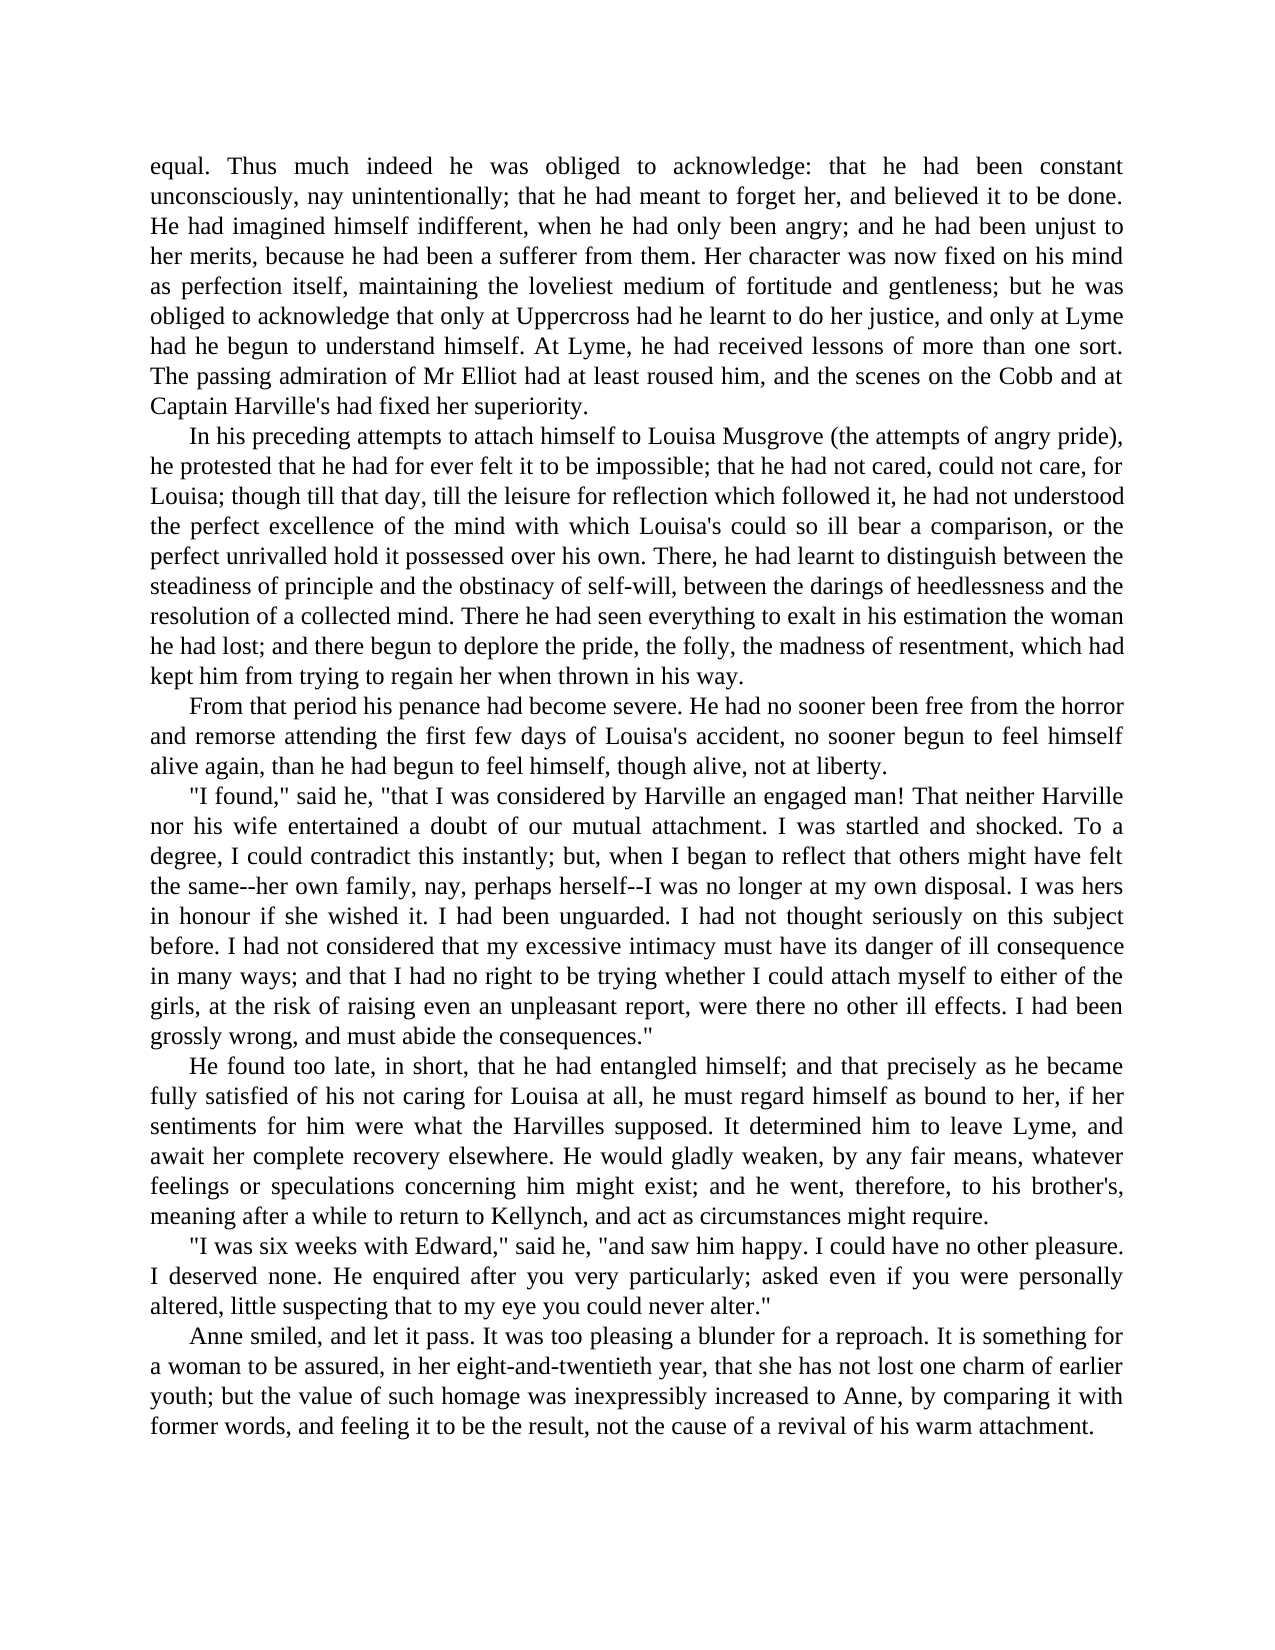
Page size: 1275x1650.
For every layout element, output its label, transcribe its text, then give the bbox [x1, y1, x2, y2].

text Anne smiled, and let it pass. It was too pleasing a blunder for a reproach. It is something for a woman to be assured, in her eight-and-twentieth year, that she has not lost one charm of earlier youth; but the value of such homage was inexpressibly increased to Anne, by comparing it with former words, and feeling it to be the result, not the cause of a revival of his warm attachment. [150, 1320, 1125, 1440]
text He found too late, in short, that he had entangled himself; and that precisely as he became fully satisfied of his not caring for Louisa at all, he must regard himself as bound to her, if her sentiments for him were what the Harvilles supposed. It determined him to leave Lyme, and await her complete recovery elsewhere. He would gladly weaken, by any fair means, whatever feelings or speculations concerning him might exist; and he went, therefore, to his brother's, meaning after a while to return to Kellynch, and act as circumstances might require. [150, 1050, 1125, 1230]
text From that period his penance had become severe. He had no sooner been free from the horror and remorse attending the first few days of Louisa's accident, no sooner begun to feel himself alive again, than he had begun to feel himself, though alive, not at liberty. [150, 690, 1125, 780]
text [150, 150, 1125, 420]
text "I was six weeks with Edward," said he, "and saw him happy. I could have no other pleasure. I deserved none. He enquired after you very particularly; asked even if you were personally altered, little suspecting that to my eye you could never alter." [150, 1230, 1125, 1320]
text "I found," said he, "that I was considered by Harville an engaged man! That neither Harville nor his wife entertained a doubt of our mutual attachment. I was startled and shocked. To a degree, I could contradict this instantly; but, when I began to reflect that others might have felt the same--her own family, nay, perhaps herself--I was no longer at my own disposal. I was hers in honour if she wished it. I had been unguarded. I had not thought seriously on this subject before. I had not considered that my excessive intimacy must have its danger of ill consequence in many ways; and that I had no right to be trying whether I could attach myself to either of the girls, at the risk of raising even an unpleasant report, were there no other ill effects. I had been grossly wrong, and must abide the consequences." [150, 780, 1125, 1050]
text In his preceding attempts to attach himself to Louisa Musgrove (the attempts of angry pride), he protested that he had for ever felt it to be impossible; that he had not cared, could not care, for Louisa; though till that day, till the leisure for reflection which followed it, he had not understood the perfect excellence of the mind with which Louisa's could so ill bear a comparison, or the perfect unrivalled hold it possessed over his own. There, he had learnt to distinguish between the steadiness of principle and the obstinacy of self-will, between the darings of heedlessness and the resolution of a collected mind. There he had seen everything to exalt in his estimation the woman he had lost; and there begun to deplore the pride, the folly, the madness of resentment, which had kept him from trying to regain her when thrown in his way. [150, 420, 1125, 690]
